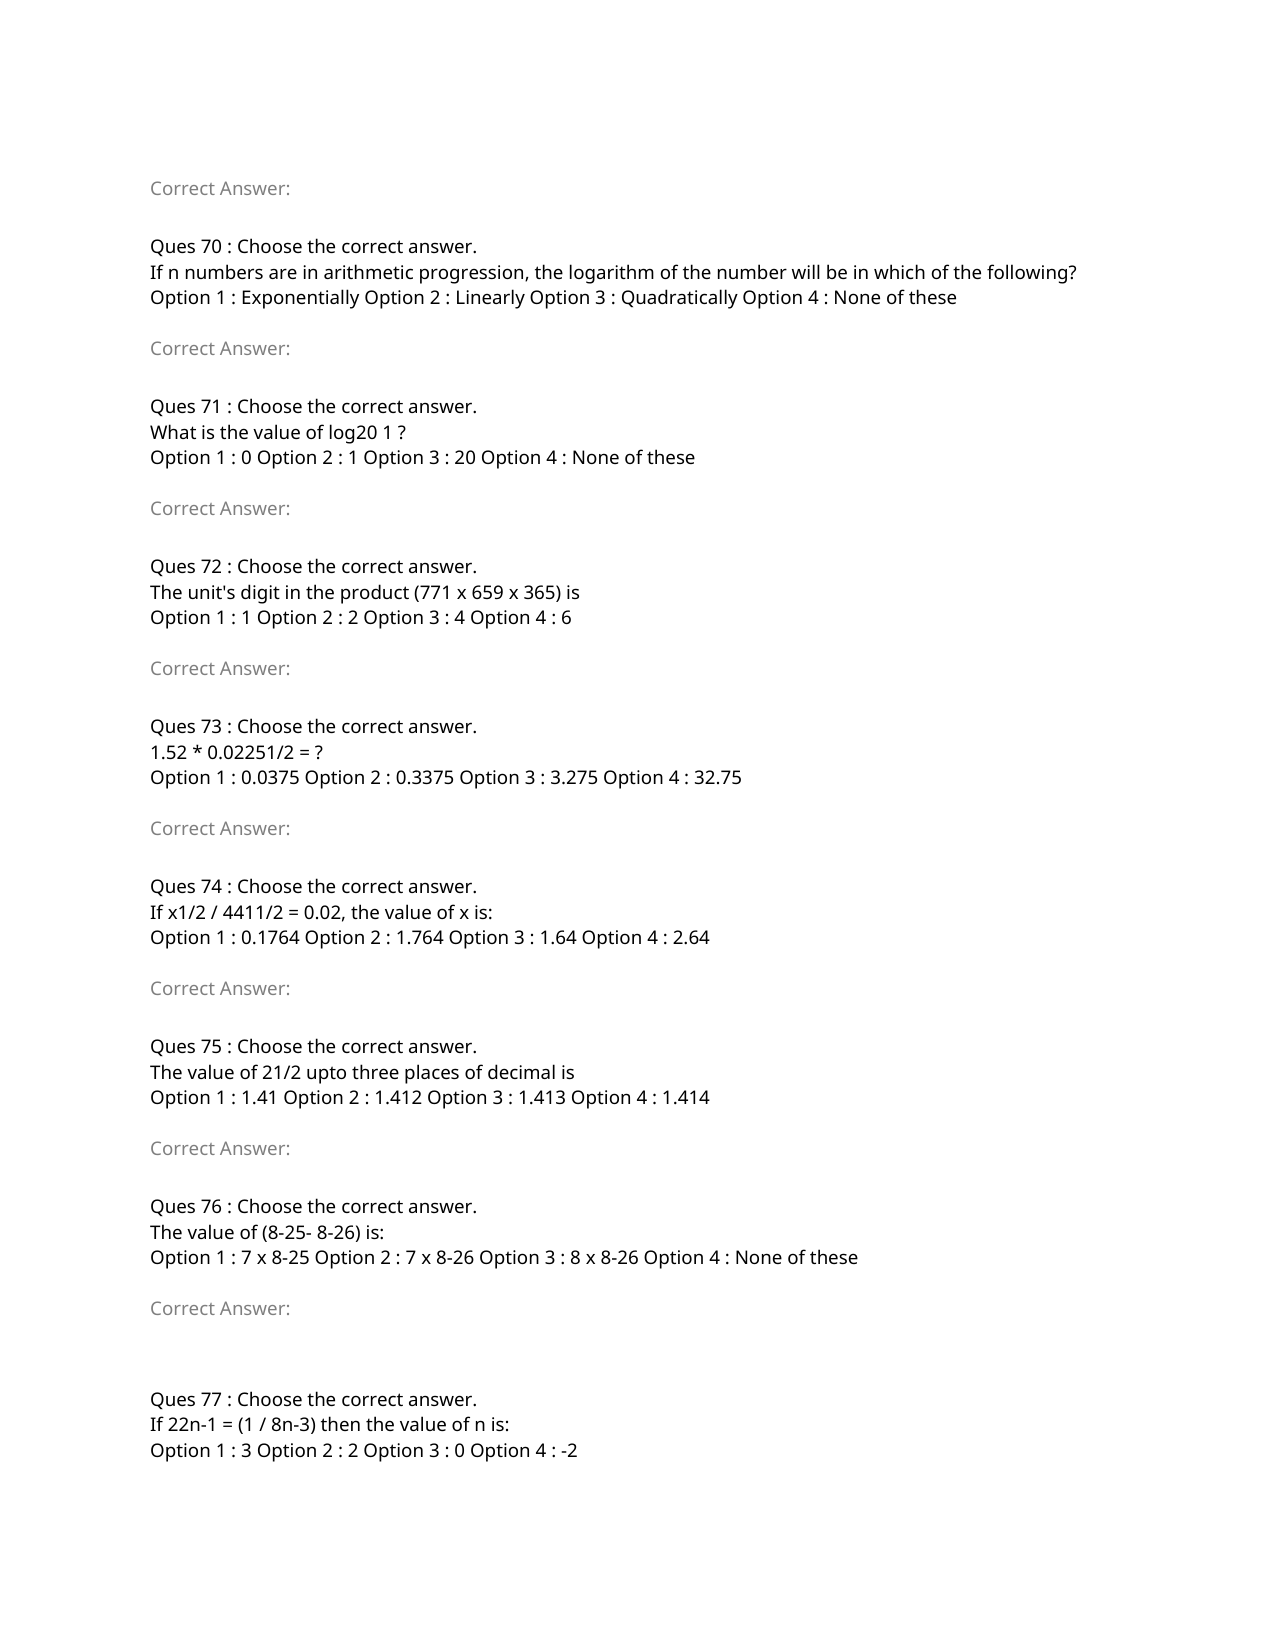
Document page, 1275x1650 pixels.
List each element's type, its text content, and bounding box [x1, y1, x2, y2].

text Option 1 : 7 x 8-25 Option 2 : 7 x 8-26 Option 3 : 8 x 8-26 Option 4 : None of these [150, 1244, 1125, 1270]
text Ques 74 : Choose the correct answer. [150, 873, 1125, 899]
text Correct Answer: [150, 1270, 1125, 1321]
text Ques 72 : Choose the correct answer. [150, 553, 1125, 579]
text Correct Answer: [150, 470, 1125, 521]
text Option 1 : 1 Option 2 : 2 Option 3 : 4 Option 4 : 6 [150, 604, 1125, 630]
text Ques 71 : Choose the correct answer. [150, 393, 1125, 419]
text Ques 73 : Choose the correct answer. [150, 713, 1125, 739]
text Option 1 : 0 Option 2 : 1 Option 3 : 20 Option 4 : None of these [150, 444, 1125, 470]
text The value of (8-25- 8-26) is: [150, 1219, 1125, 1244]
text Option 1 : 0.1764 Option 2 : 1.764 Option 3 : 1.64 Option 4 : 2.64 [150, 924, 1125, 950]
text Option 1 : 1.41 Option 2 : 1.412 Option 3 : 1.413 Option 4 : 1.414 [150, 1084, 1125, 1110]
text Ques 70 : Choose the correct answer. [150, 233, 1125, 259]
text Correct Answer: [150, 1110, 1125, 1161]
text If 22n-1 = (1 / 8n-3) then the value of n is: [150, 1411, 1125, 1437]
text Option 1 : 0.0375 Option 2 : 0.3375 Option 3 : 3.275 Option 4 : 32.75 [150, 764, 1125, 790]
text The value of 21/2 upto three places of decimal is [150, 1059, 1125, 1084]
text Correct Answer: [150, 630, 1125, 681]
text Correct Answer: [150, 950, 1125, 1001]
text Ques 76 : Choose the correct answer. [150, 1193, 1125, 1219]
text Ques 77 : Choose the correct answer. [150, 1386, 1125, 1411]
text Correct Answer: [150, 150, 1125, 201]
text 1.52 * 0.02251/2 = ? [150, 739, 1125, 764]
text Correct Answer: [150, 310, 1125, 361]
text If n numbers are in arithmetic progression, the logarithm of the number will be in which of the following? [150, 259, 1125, 284]
text Option 1 : 3 Option 2 : 2 Option 3 : 0 Option 4 : -2 [150, 1437, 1125, 1462]
text Correct Answer: [150, 790, 1125, 841]
text What is the value of log20 1 ? [150, 419, 1125, 444]
text Ques 75 : Choose the correct answer. [150, 1033, 1125, 1059]
text If x1/2 / 4411/2 = 0.02, the value of x is: [150, 899, 1125, 924]
text Option 1 : Exponentially Option 2 : Linearly Option 3 : Quadratically Option 4 : None of these [150, 284, 1125, 310]
text The unit's digit in the product (771 x 659 x 365) is [150, 579, 1125, 604]
